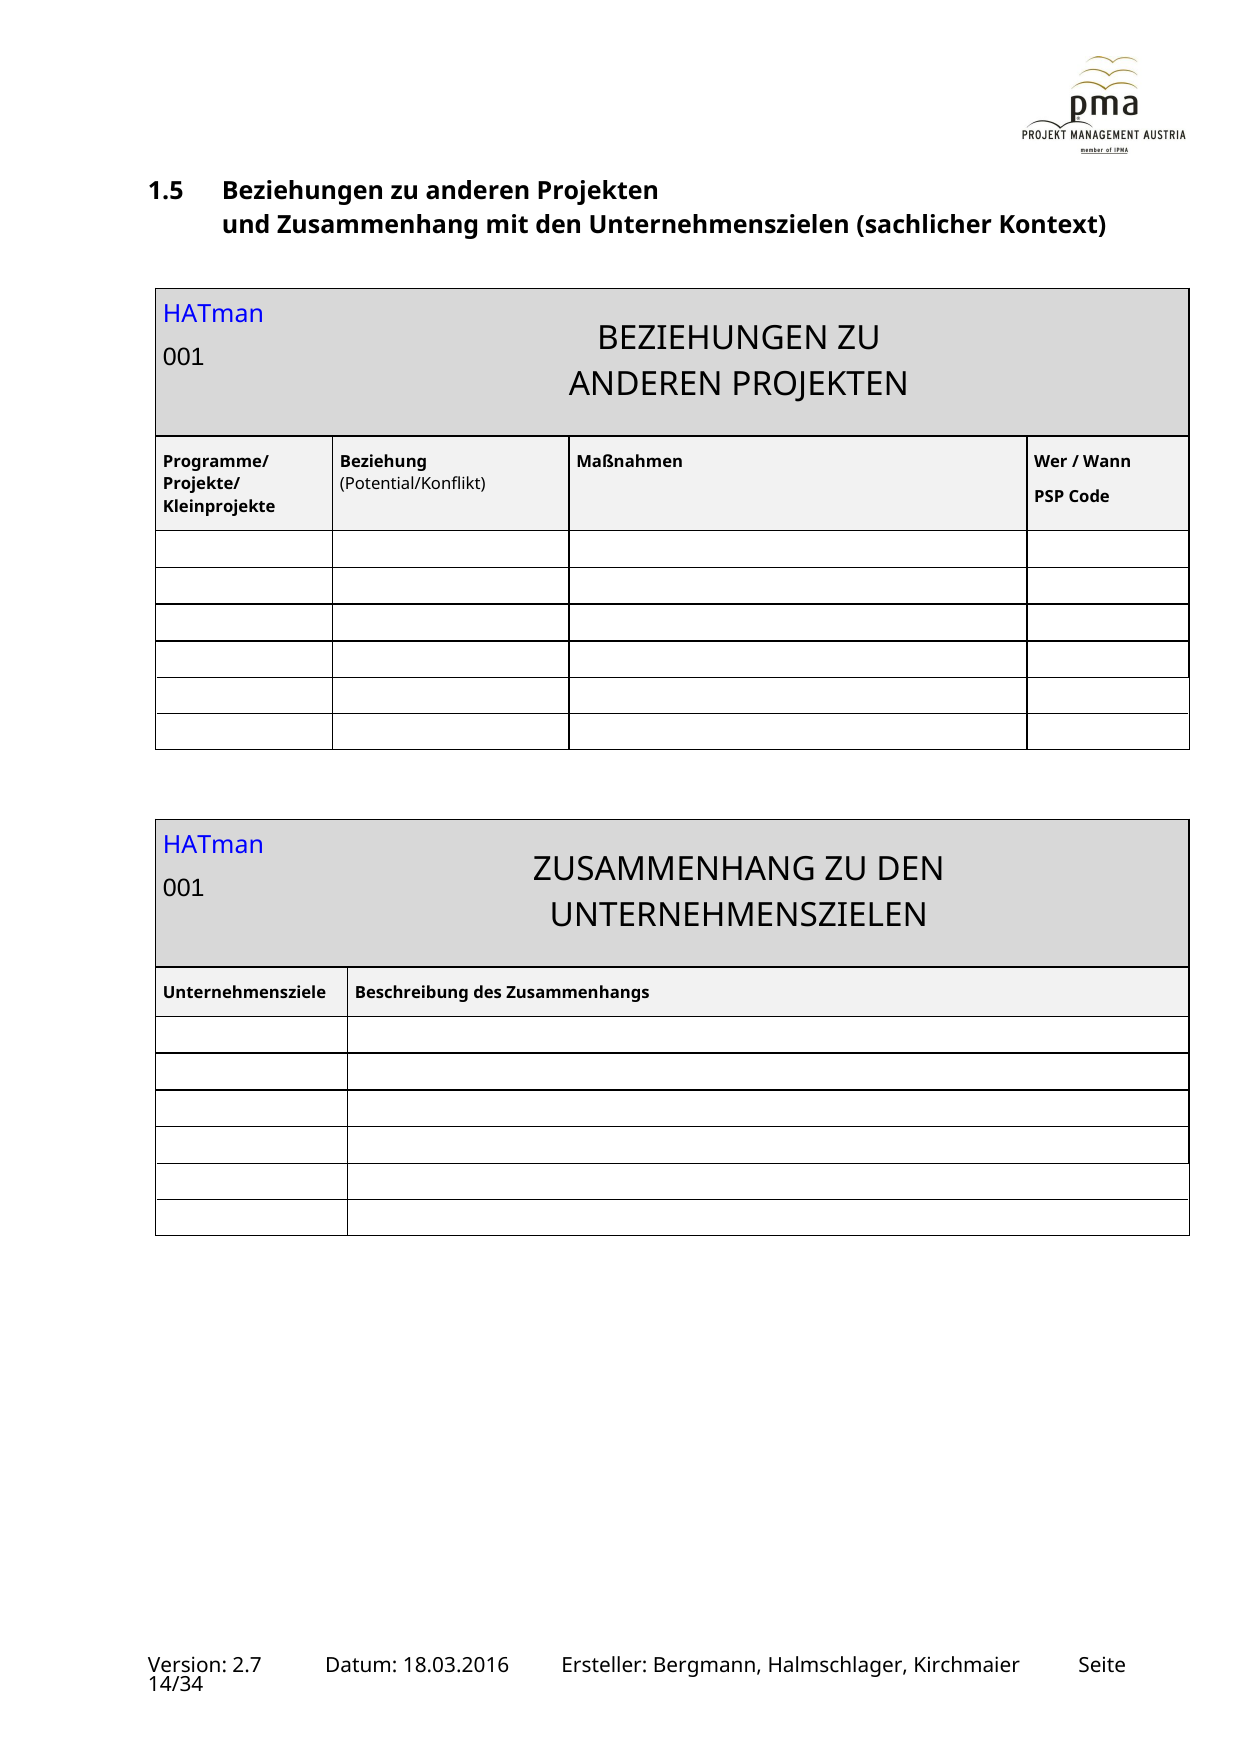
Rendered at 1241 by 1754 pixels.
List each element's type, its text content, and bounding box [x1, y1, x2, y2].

table_header [1027, 820, 1188, 966]
picture [1021, 56, 1187, 154]
table_header [1027, 289, 1188, 435]
table_cell [570, 678, 1026, 713]
table_cell [333, 714, 568, 749]
table_cell [1028, 531, 1188, 567]
table_cell [1028, 678, 1189, 713]
table_header Zusammenhang zu den Unternehmenszielen [451, 820, 1027, 966]
table_cell [333, 642, 568, 677]
table_cell [1028, 642, 1188, 677]
table_cell [570, 531, 1026, 567]
table_cell [348, 1091, 1188, 1126]
table_cell [156, 568, 332, 603]
table_cell [156, 531, 332, 567]
table_cell [156, 605, 332, 640]
table_cell [333, 605, 568, 640]
table_cell [156, 1127, 347, 1163]
table_cell [156, 678, 332, 713]
table_cell [1028, 713, 1189, 749]
table_cell [156, 1164, 347, 1199]
table_cell [156, 714, 332, 749]
table_header HATman 001 [156, 820, 451, 966]
table_cell [348, 1054, 1188, 1089]
table_header HATman 001 [156, 289, 451, 435]
table_cell [156, 1054, 347, 1089]
subtitle Beziehungen zu anderen Projekten und Zusammenhang mit den Unternehmenszielen (sachlicher Kontext) [148, 173, 1181, 241]
table_cell Maßnahmen [570, 437, 1026, 530]
table_cell [570, 714, 1026, 749]
table_cell Programme/ Projekte/ Kleinprojekte [156, 437, 332, 530]
table_cell Beschreibung des Zusammenhangs [348, 968, 1188, 1016]
table_cell [348, 1164, 1189, 1199]
table_cell [570, 605, 1026, 640]
table_cell [348, 1199, 1189, 1235]
table_cell [570, 568, 1026, 603]
table_cell [333, 568, 568, 603]
table_cell Beziehung (Potential/Konflikt) [333, 437, 568, 530]
table_cell [156, 1200, 347, 1235]
table_cell [333, 678, 568, 713]
table_cell [348, 1017, 1188, 1052]
table_cell [156, 1091, 347, 1126]
table_cell [348, 1127, 1188, 1163]
table_cell Unternehmensziele [156, 968, 347, 1016]
table_cell [156, 642, 332, 677]
table_cell Wer / Wann PSP Code [1028, 437, 1188, 530]
table_cell [156, 1017, 347, 1052]
table_header BEZIEHUNGEN ZU ANDEREN PROJEKTEN [451, 289, 1027, 435]
table_cell [333, 531, 568, 567]
table_cell [1028, 605, 1188, 640]
table_cell [1028, 568, 1188, 603]
table_cell [570, 642, 1026, 677]
